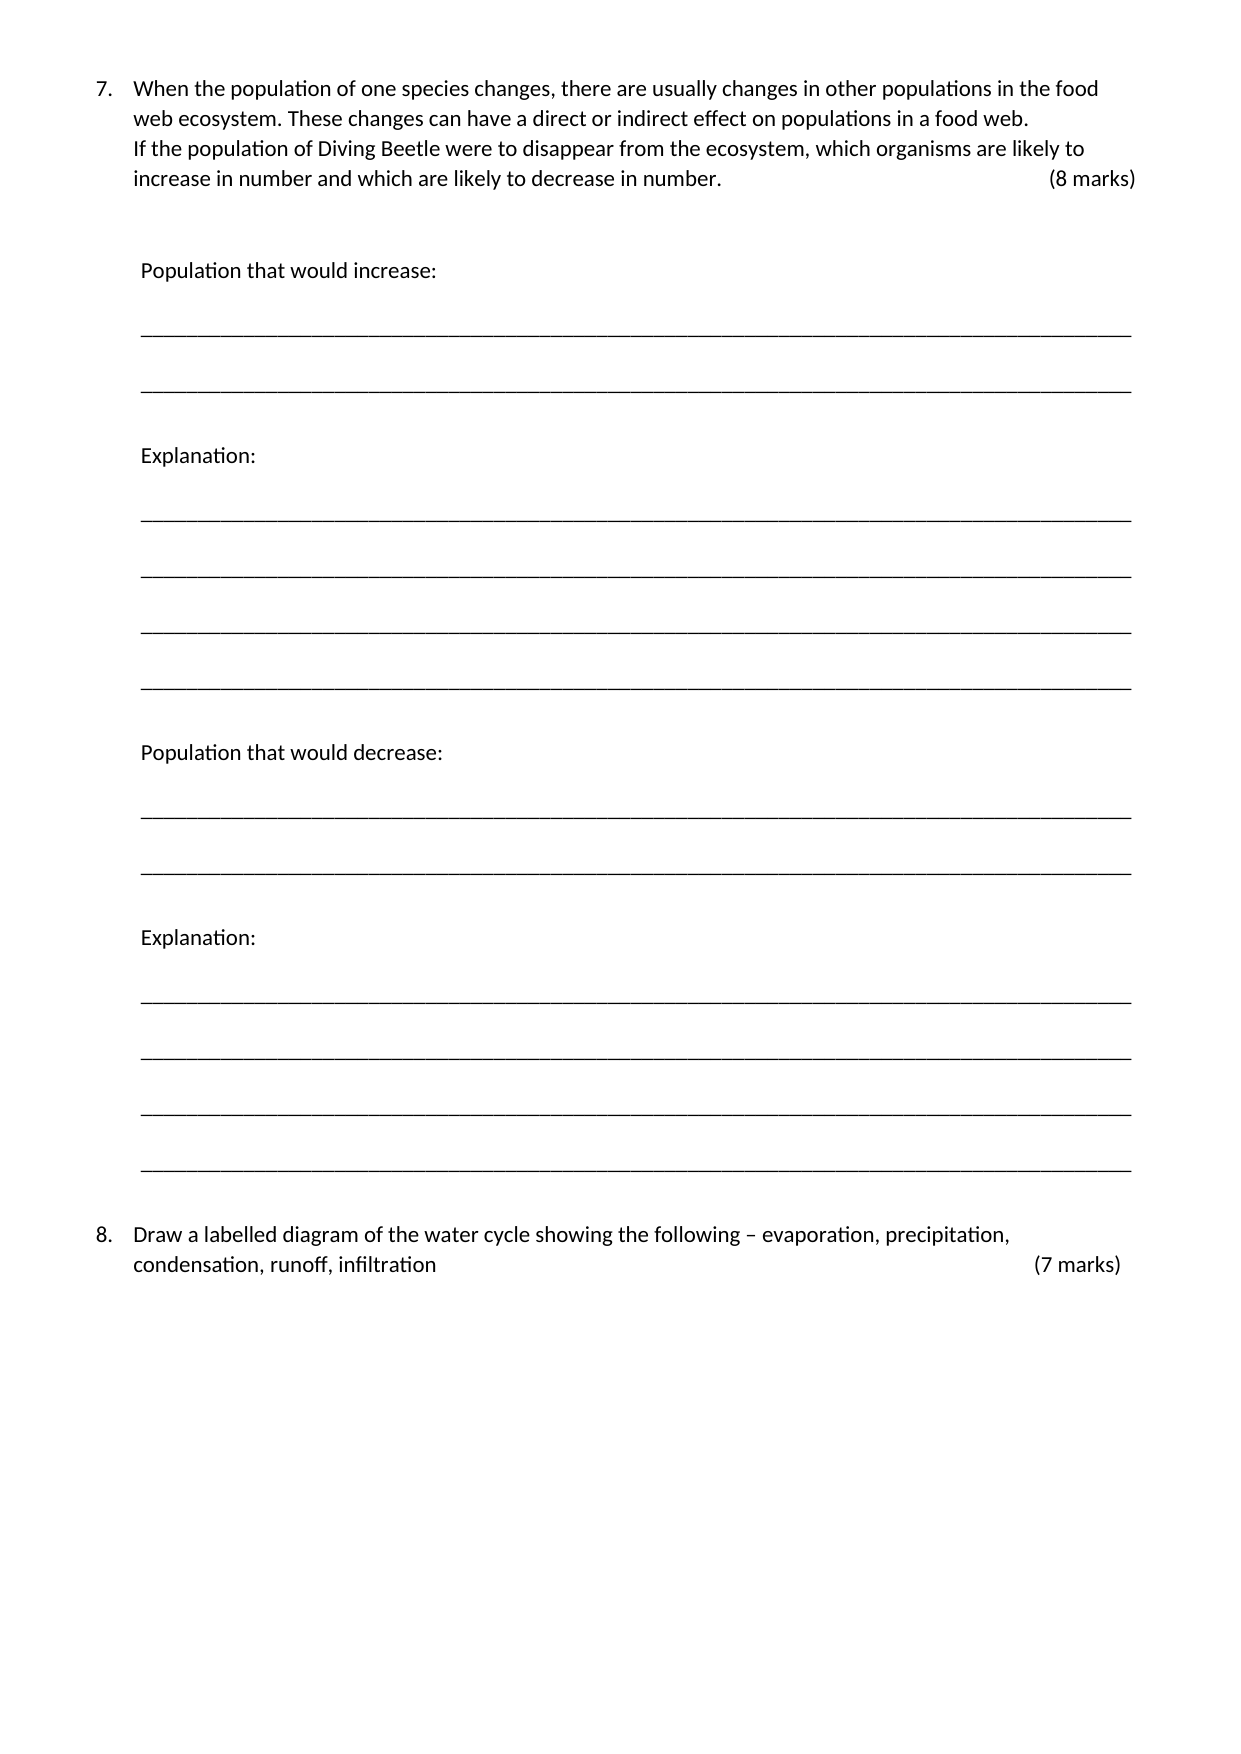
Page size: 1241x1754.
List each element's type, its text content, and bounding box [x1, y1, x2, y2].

list Draw a labelled diagram of the water cycle showing the following – evaporation, precipitation, condensation, runoff, infiltration (7 marks) [96, 1220, 1137, 1278]
text Explanation: ____________________________________________________________________________________________________________________________________________________________________________________________________________________________________________________________________________________________________________________________________________________________ [141, 441, 1137, 693]
list If the population of Diving Beetle were to disappear from the ecosystem, which organisms are likely to increase in number and which are likely to decrease in number. (8 marks) [133, 134, 1137, 192]
text Explanation: ____________________________________________________________________________________________________________________________________________________________________________________________________________________________________________________________________________________________________________________________________________________________ [141, 923, 1137, 1175]
text Population that would decrease: ______________________________________________________________________________________________________________________________________________________________________________ [141, 738, 1137, 878]
list When the population of one species changes, there are usually changes in other populations in the food web ecosystem. These changes can have a direct or indirect effect on populations in a food web. [96, 74, 1137, 132]
text Population that would increase: ______________________________________________________________________________________________________________________________________________________________________________ [141, 256, 1137, 397]
